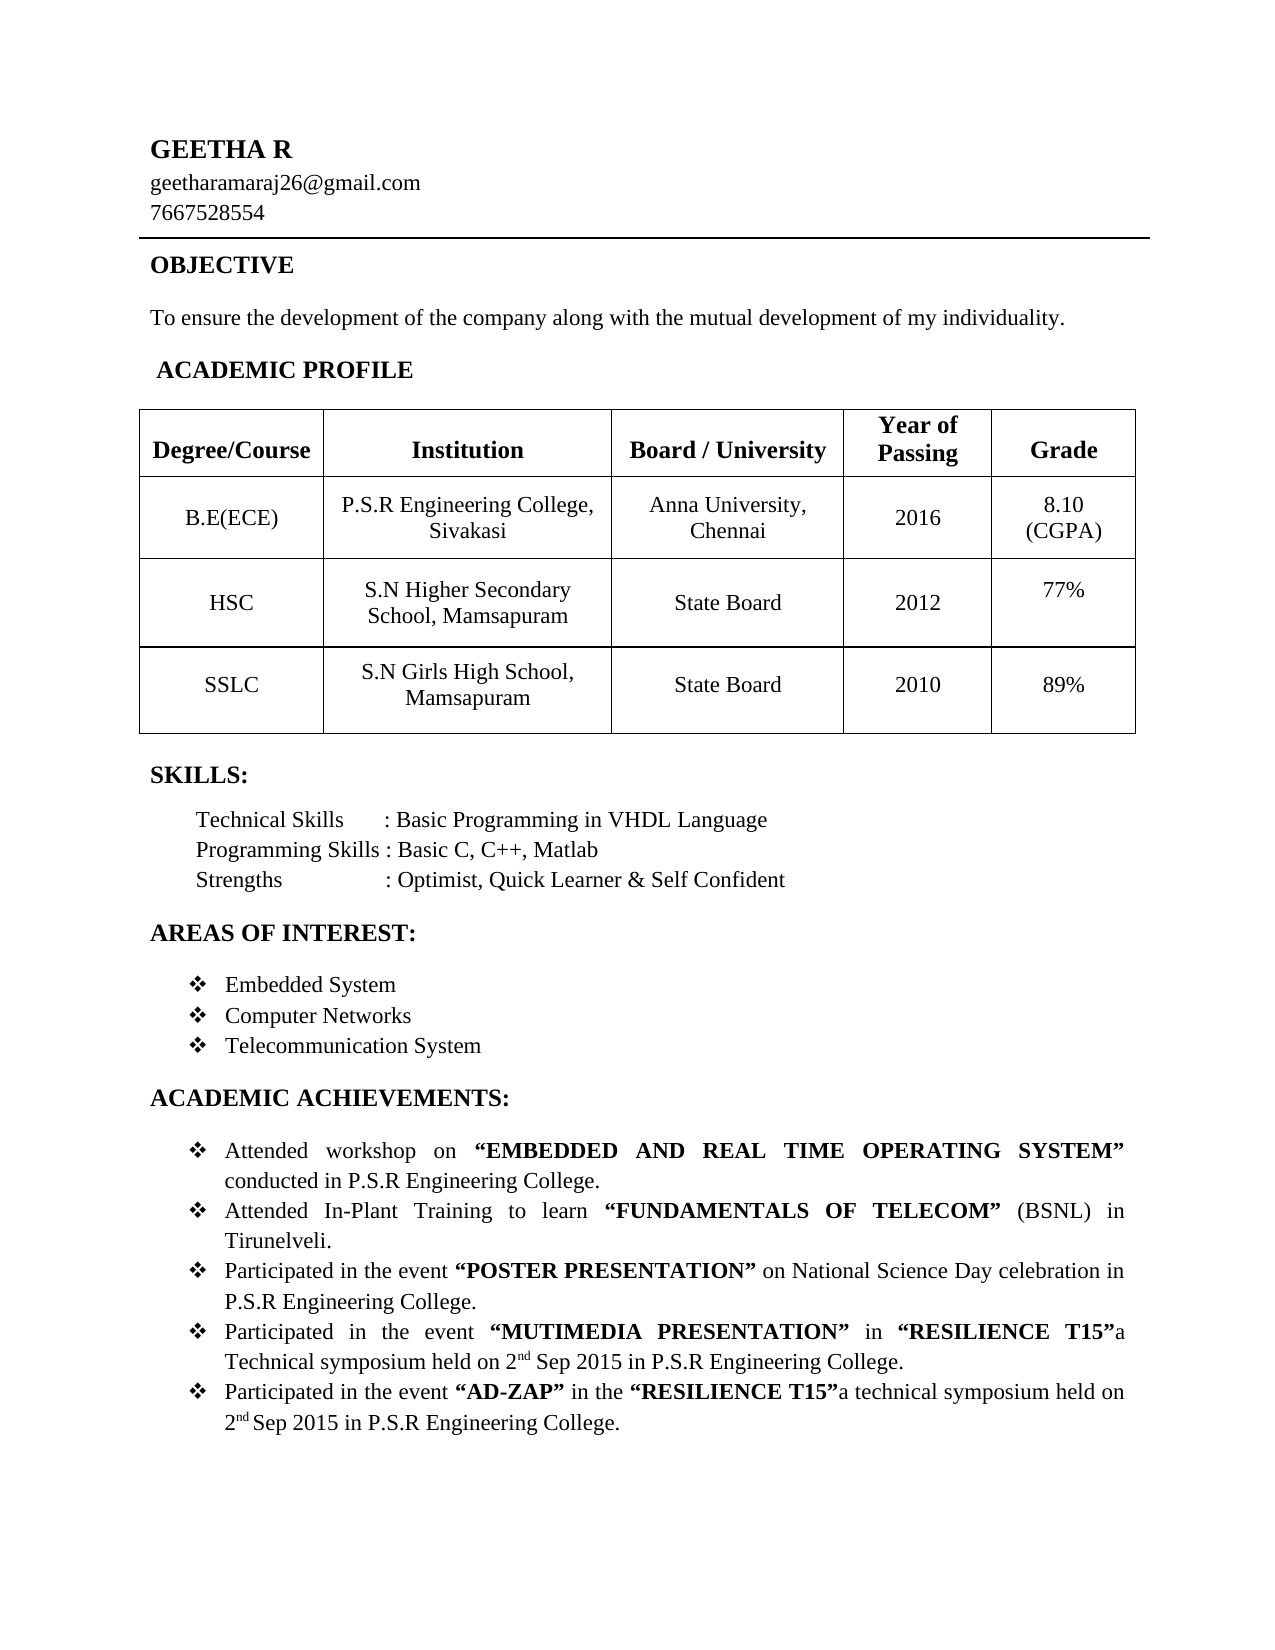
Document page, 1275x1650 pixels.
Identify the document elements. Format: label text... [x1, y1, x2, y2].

list Attended In-Plant Training to learn “FUNDAMENTALS OF TELECOM” (BSNL) in Tirunelveli. [187, 1197, 1125, 1254]
table_cell S.N Girls High School, Mamsapuram [324, 648, 611, 733]
list Computer Networks [187, 1002, 1125, 1028]
table_cell SSLC [140, 648, 323, 733]
text GEETHA R [150, 133, 1125, 164]
table_cell State Board [612, 648, 843, 733]
list Participated in the event “AD-ZAP” in the “RESILIENCE T15”a technical symposium held on 2nd Sep 2015 in P.S.R Engineering College. [187, 1378, 1125, 1435]
text OBJECTIVE [150, 250, 1125, 279]
list Telecommunication System [187, 1032, 1125, 1058]
table_cell 77% [992, 559, 1135, 646]
text To ensure the development of the company along with the mutual development of my individuality. [150, 304, 1125, 330]
text 7667528554 [150, 199, 1125, 225]
table_cell HSC [140, 559, 323, 646]
text SKILLS: [150, 761, 1125, 789]
list Embedded System [187, 971, 1125, 998]
table_header Year of Passing [844, 410, 991, 476]
list Attended workshop on “EMBEDDED AND REAL TIME OPERATING SYSTEM” conducted in P.S.R Engineering College. [187, 1137, 1125, 1193]
text Strengths : Optimist, Quick Learner & Self Confident [150, 867, 1125, 893]
list Participated in the event “MUTIMEDIA PRESENTATION” in “RESILIENCE T15”a Technical symposium held on 2nd Sep 2015 in P.S.R Engineering College. [187, 1318, 1125, 1374]
table_cell S.N Higher Secondary School, Mamsapuram [324, 559, 611, 646]
text geetharamaraj26@gmail.com [150, 169, 1125, 195]
table_cell 2012 [844, 559, 991, 646]
table_cell 8.10 (CGPA) [992, 477, 1135, 558]
table_cell 89% [992, 648, 1135, 733]
table_header Degree/Course [140, 410, 323, 476]
table_cell 2016 [844, 477, 991, 558]
text ACADEMIC ACHIEVEMENTS: [150, 1083, 1125, 1112]
table_cell B.E(ECE) [140, 477, 323, 558]
table_cell State Board [612, 559, 843, 646]
text ACADEMIC PROFILE [150, 355, 1125, 383]
table_cell Anna University, Chennai [612, 477, 843, 558]
text AREAS OF INTEREST: [150, 918, 1125, 946]
list Participated in the event “POSTER PRESENTATION” on National Science Day celebration in P.S.R Engineering College. [187, 1258, 1125, 1314]
text Technical Skills : Basic Programming in VHDL Language [150, 806, 1125, 832]
table_cell 2010 [844, 648, 991, 733]
table_header Institution [324, 410, 611, 476]
table_header Grade [992, 410, 1135, 476]
table_cell P.S.R Engineering College, Sivakasi [324, 477, 611, 558]
table_header Board / University [612, 410, 843, 476]
text Programming Skills : Basic C, C++, Matlab [150, 836, 1125, 863]
